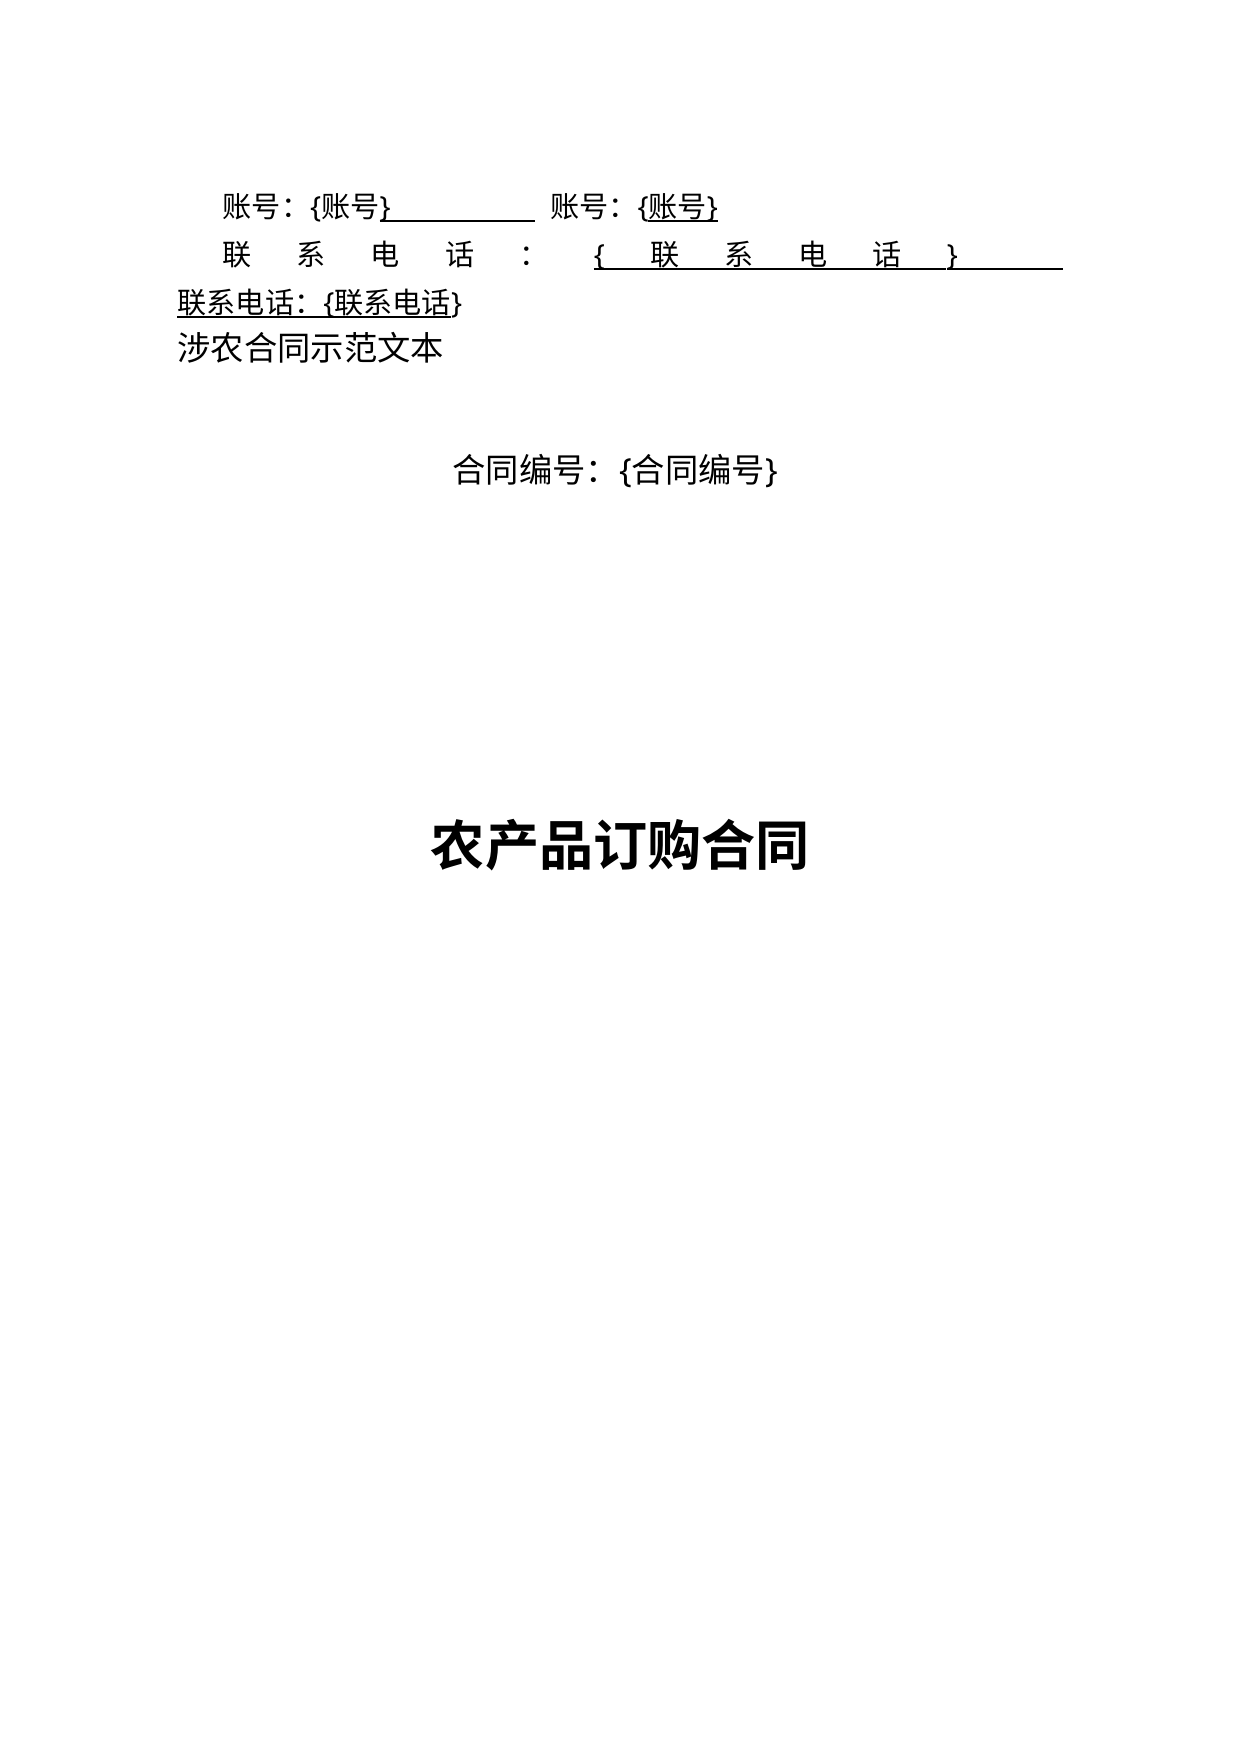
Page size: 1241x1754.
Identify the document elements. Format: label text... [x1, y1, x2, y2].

text 联系电话：{联系电话} 联系电话：{联系电话} [177, 226, 1063, 322]
text 合同编号：{合同编号} [177, 435, 1053, 500]
text 农产品订购合同 [177, 793, 1063, 890]
text 账号：{账号} 账号：{账号} [177, 178, 1063, 226]
text 涉农合同示范文本 [177, 322, 1063, 370]
